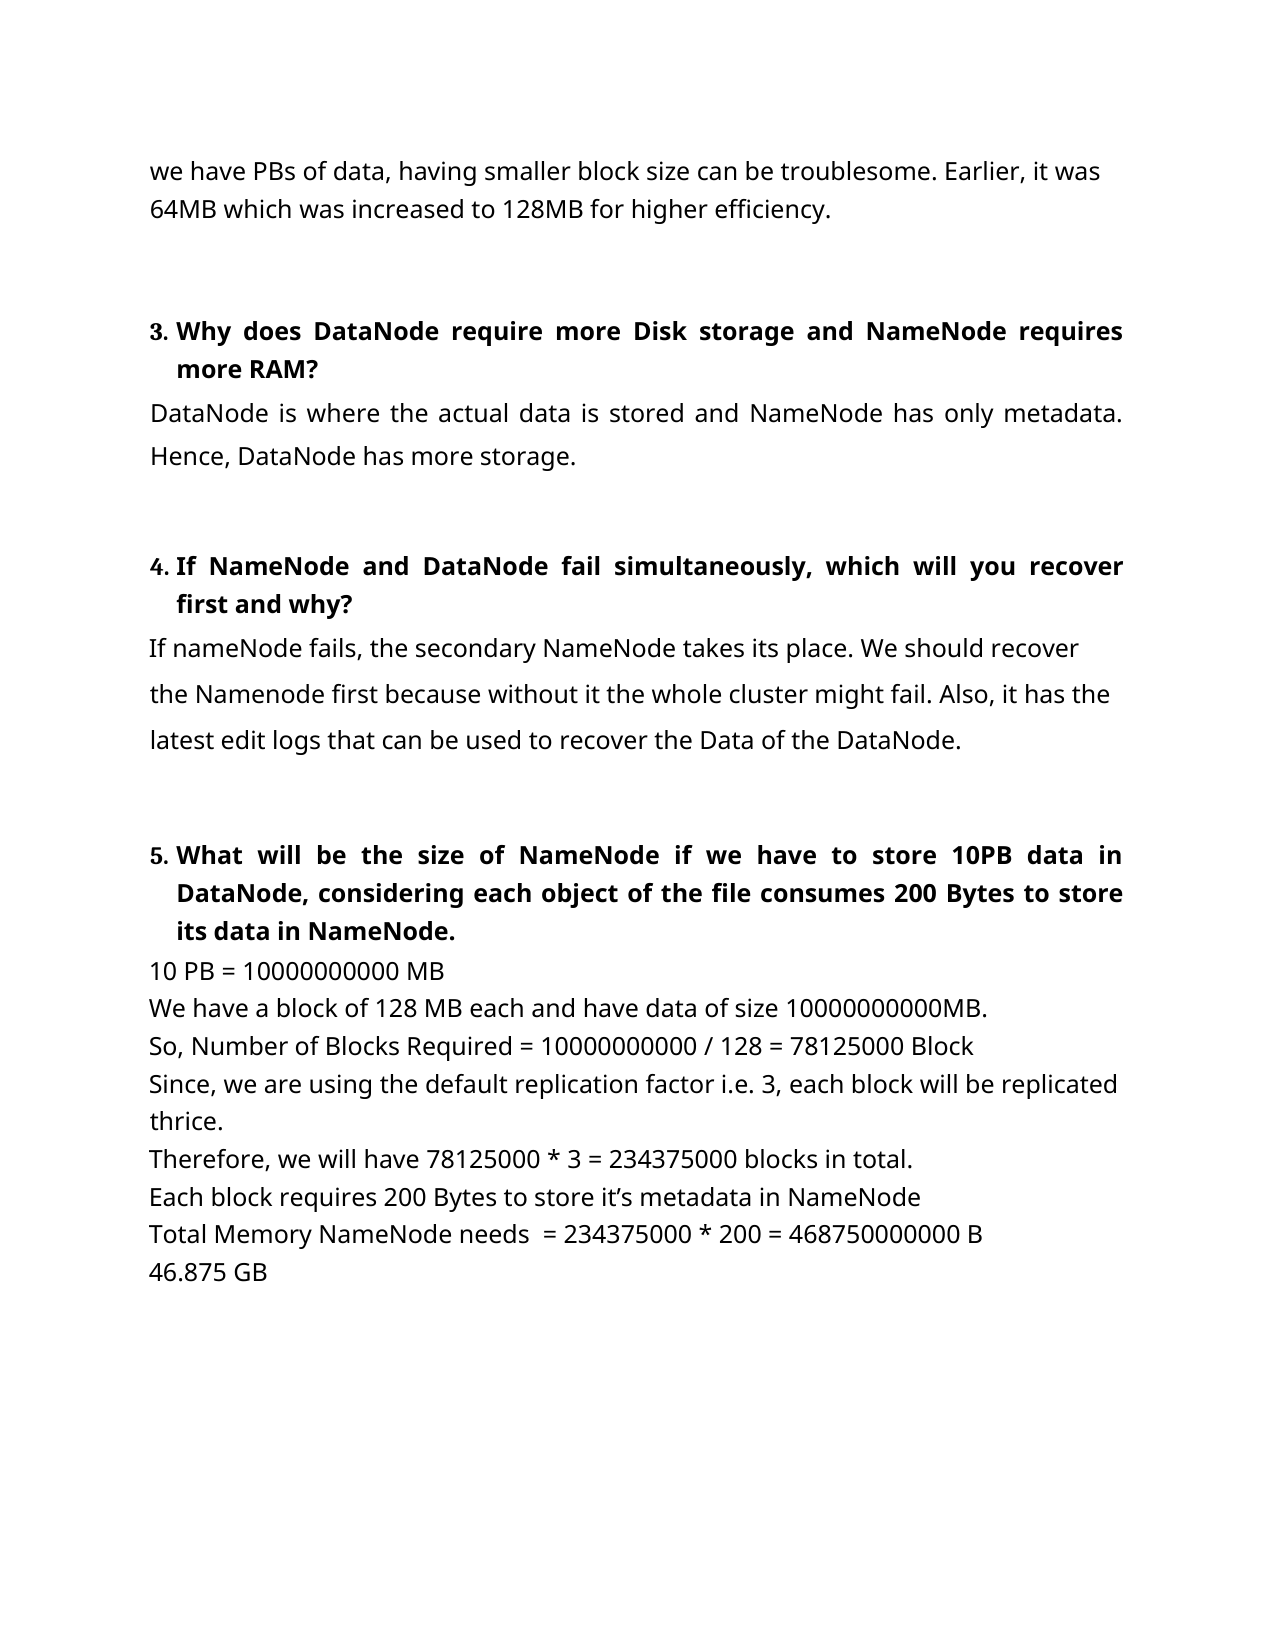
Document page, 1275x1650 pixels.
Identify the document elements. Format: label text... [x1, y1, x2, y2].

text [148, 154, 1124, 225]
text Each block requires 200 Bytes to store it’s metadata in NameNode [148, 1179, 1124, 1213]
text Since, we are using the default replication factor i.e. 3, each block will be replicated thrice. [148, 1066, 1124, 1138]
text We have a block of 128 MB each and have data of size 10000000000MB. [148, 991, 1124, 1025]
text Total Memory NameNode needs = 234375000 * 200 = 468750000000 B [148, 1217, 1089, 1251]
text 46.875 GB [148, 1255, 1089, 1289]
list If NameNode and DataNode fail simultaneously, which will you recover first and why? [150, 549, 1124, 621]
list Why does DataNode require more Disk storage and NameNode requires more RAM? [150, 314, 1124, 386]
list What will be the size of NameNode if we have to store 10PB data in DataNode, considering each object of the file consumes 200 Bytes to store its data in NameNode. [150, 838, 1124, 948]
text If nameNode fails, the secondary NameNode takes its place. We should recover the Namenode first because without it the whole cluster might fail. Also, it has the latest edit logs that can be used to recover the Data of the DataNode. [148, 631, 1124, 757]
text DataNode is where the actual data is stored and NameNode has only metadata. Hence, DataNode has more storage. [150, 396, 1124, 473]
text Therefore, we will have 78125000 * 3 = 234375000 blocks in total. [148, 1142, 1124, 1176]
text 10 PB = 10000000000 MB [148, 953, 1124, 987]
text So, Number of Blocks Required = 10000000000 / 128 = 78125000 Block [148, 1029, 1124, 1063]
